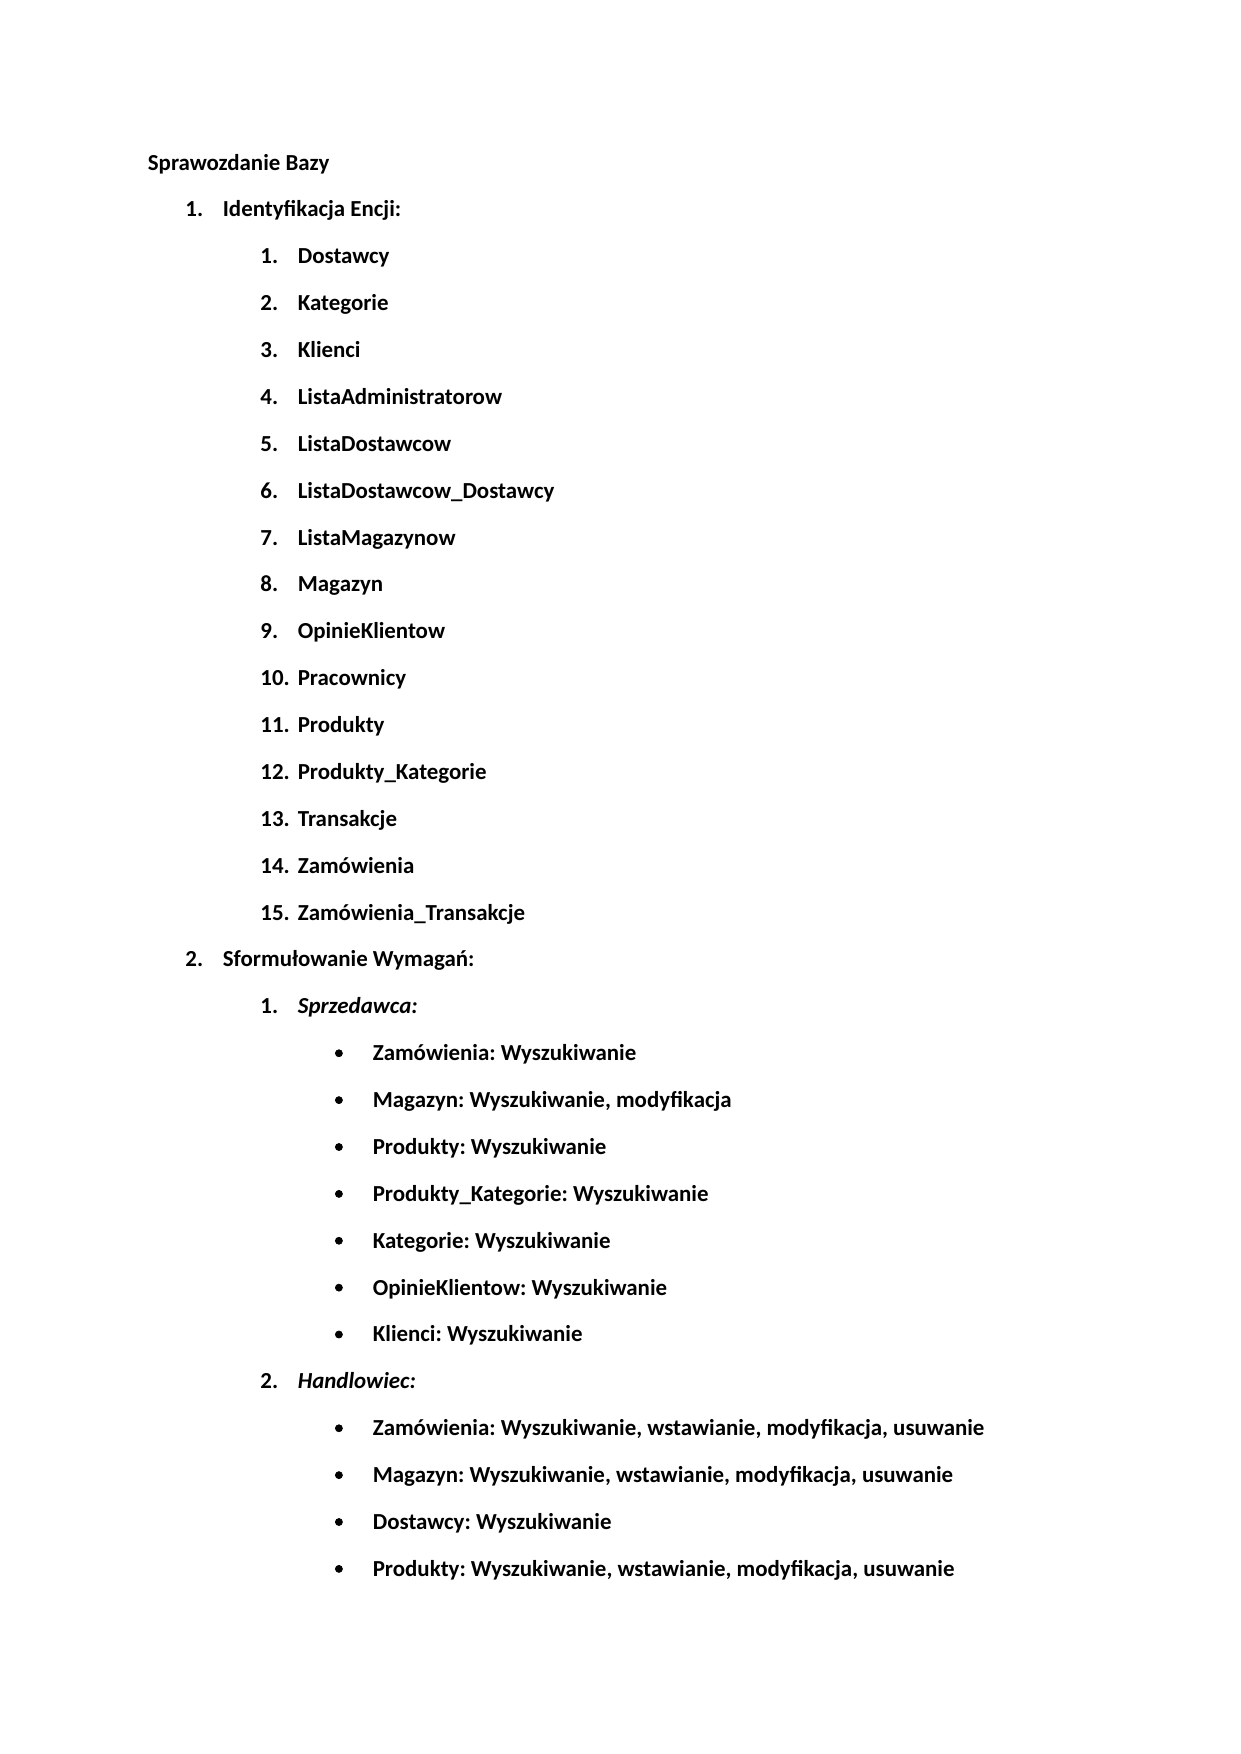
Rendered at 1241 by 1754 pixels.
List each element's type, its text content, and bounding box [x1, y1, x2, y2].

list Dostawcy [260, 241, 1093, 269]
list Produkty: Wyszukiwanie [335, 1132, 1093, 1160]
list Produkty [260, 710, 1093, 738]
list OpinieKlientow [260, 616, 1093, 644]
list Dostawcy: Wyszukiwanie [335, 1507, 1093, 1535]
list Zamówienia: Wyszukiwanie, wstawianie, modyfikacja, usuwanie [335, 1413, 1093, 1441]
list Magazyn: Wyszukiwanie, modyfikacja [335, 1085, 1093, 1113]
list Handlowiec: [260, 1366, 1093, 1394]
list ListaDostawcow [260, 429, 1093, 457]
list Sprzedawca: [260, 991, 1093, 1019]
list Transakcje [260, 804, 1093, 832]
list Kategorie [260, 288, 1093, 316]
list Sformułowanie Wymagań: [185, 944, 1093, 972]
list Klienci [260, 335, 1093, 363]
list ListaDostawcow_Dostawcy [260, 476, 1093, 504]
list Magazyn: Wyszukiwanie, wstawianie, modyfikacja, usuwanie [335, 1460, 1093, 1488]
list ListaMagazynow [260, 523, 1093, 551]
list Identyfikacja Encji: [185, 194, 1093, 222]
list Zamówienia_Transakcje [260, 898, 1093, 926]
list OpinieKlientow: Wyszukiwanie [335, 1273, 1093, 1301]
list Pracownicy [260, 663, 1093, 691]
list ListaAdministratorow [260, 382, 1093, 410]
list Produkty_Kategorie [260, 757, 1093, 785]
list Zamówienia [260, 851, 1093, 879]
list Klienci: Wyszukiwanie [335, 1319, 1093, 1347]
list Kategorie: Wyszukiwanie [335, 1226, 1093, 1254]
list Produkty_Kategorie: Wyszukiwanie [335, 1179, 1093, 1207]
list Zamówienia: Wyszukiwanie [335, 1038, 1093, 1066]
list Magazyn [260, 569, 1093, 597]
list Produkty: Wyszukiwanie, wstawianie, modyfikacja, usuwanie [335, 1554, 1093, 1582]
text Sprawozdanie Bazy [148, 148, 1093, 176]
